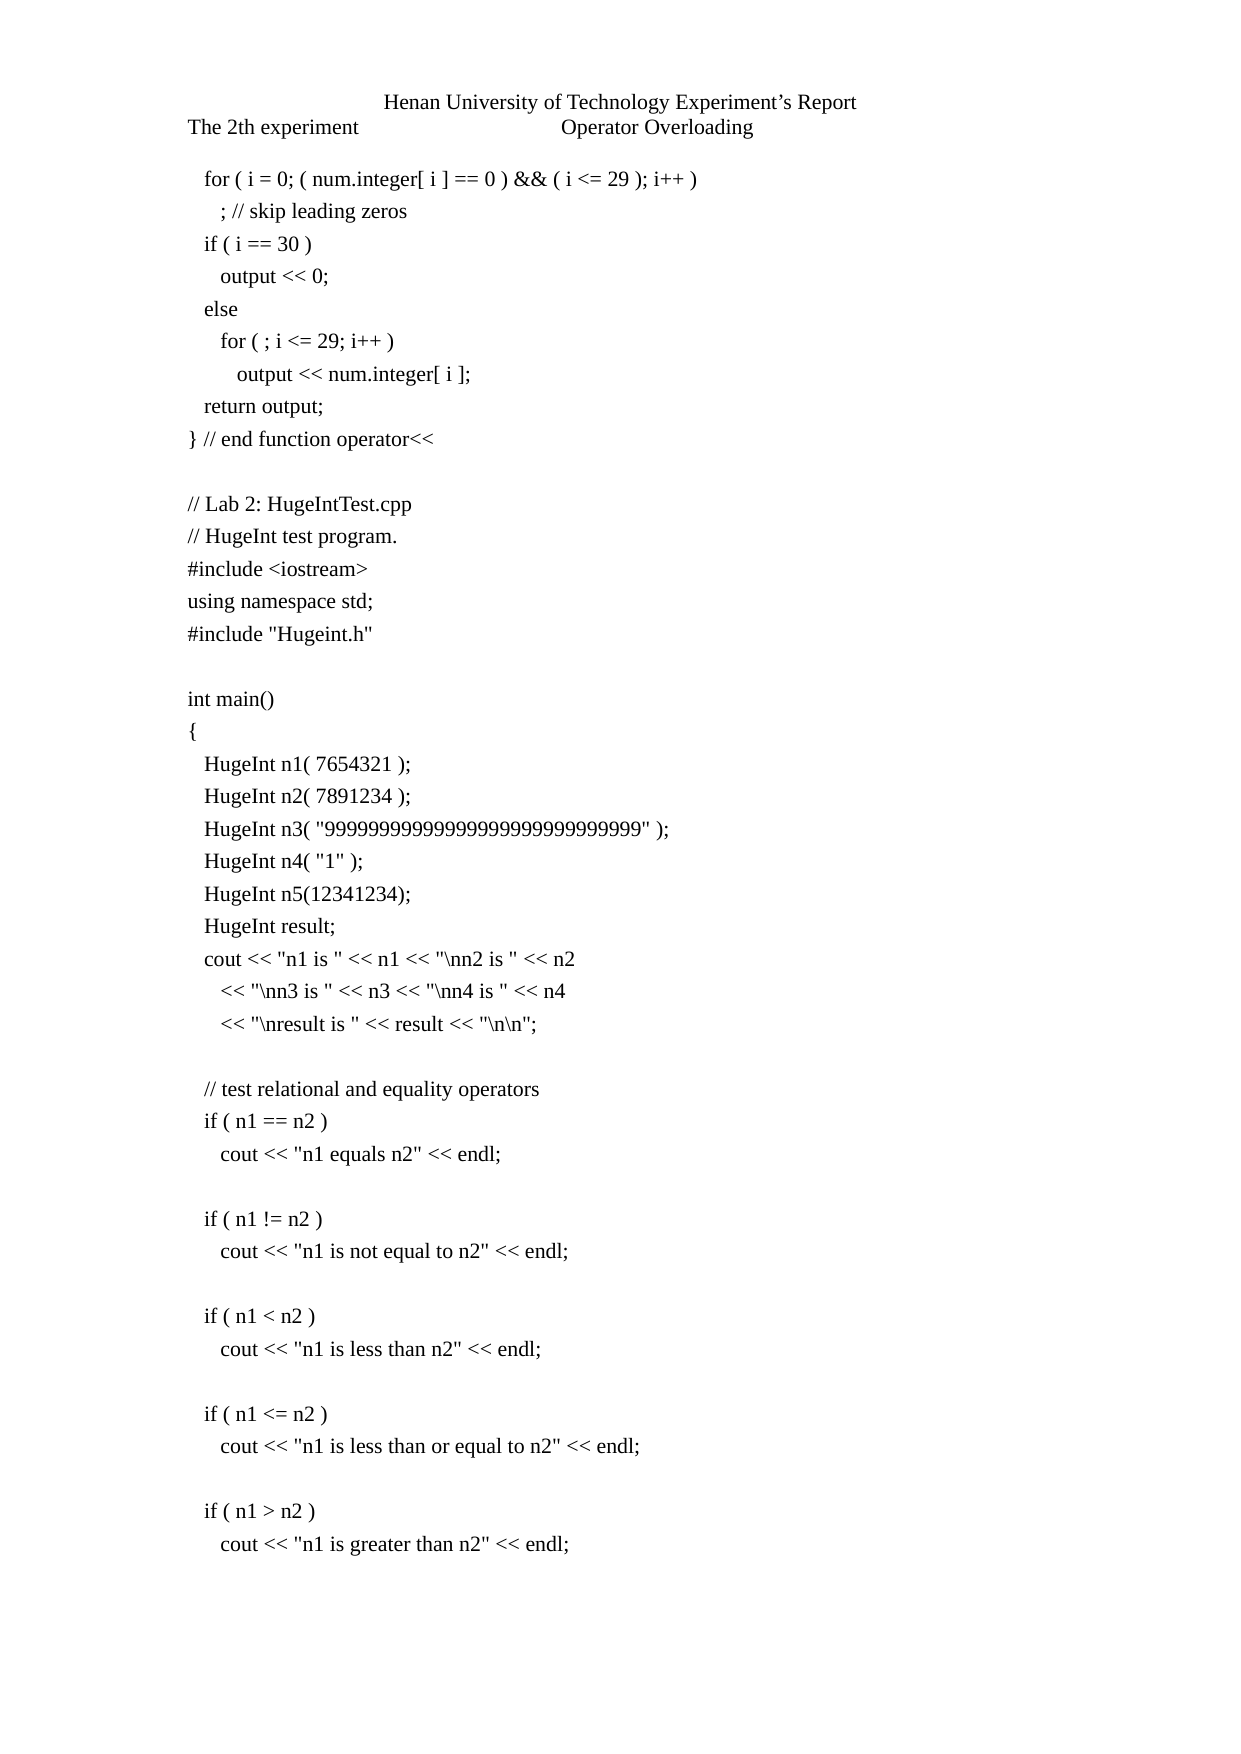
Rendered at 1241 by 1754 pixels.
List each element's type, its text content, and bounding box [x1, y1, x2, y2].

text ; // skip leading zeros [187, 194, 1053, 227]
text cout << "n1 is less than n2" << endl; [187, 1332, 1053, 1364]
text if ( n1 != n2 ) [187, 1202, 1053, 1234]
text for ( i = 0; ( num.integer[ i ] == 0 ) && ( i <= 29 ); i++ ) [187, 162, 1053, 194]
text if ( i == 30 ) [187, 227, 1053, 259]
text HugeInt n4( "1" ); [187, 844, 1053, 877]
text HugeInt n3( "99999999999999999999999999999" ); [187, 812, 1053, 844]
text if ( n1 <= n2 ) [187, 1397, 1053, 1429]
text cout << "n1 is greater than n2" << endl; [187, 1527, 1053, 1559]
text HugeInt n2( 7891234 ); [187, 779, 1053, 812]
text if ( n1 > n2 ) [187, 1494, 1053, 1527]
text for ( ; i <= 29; i++ ) [187, 324, 1053, 357]
text if ( n1 < n2 ) [187, 1299, 1053, 1332]
text { [187, 714, 1053, 747]
text HugeInt n1( 7654321 ); [187, 747, 1053, 779]
text HugeInt result; [187, 909, 1053, 942]
text using namespace std; [187, 584, 1053, 617]
text << "\nresult is " << result << "\n\n"; [187, 1007, 1053, 1039]
text HugeInt n5(12341234); [187, 877, 1053, 909]
text cout << "n1 equals n2" << endl; [187, 1137, 1053, 1169]
text cout << "n1 is less than or equal to n2" << endl; [187, 1429, 1053, 1462]
text #include "Hugeint.h" [187, 617, 1053, 649]
text output << num.integer[ i ]; [187, 357, 1053, 389]
text output << 0; [187, 259, 1053, 292]
text int main() [187, 682, 1053, 714]
text if ( n1 == n2 ) [187, 1104, 1053, 1137]
text cout << "n1 is not equal to n2" << endl; [187, 1234, 1053, 1267]
text // test relational and equality operators [187, 1072, 1053, 1104]
text } // end function operator<< [187, 422, 1053, 454]
text cout << "n1 is " << n1 << "\nn2 is " << n2 [187, 942, 1053, 974]
text return output; [187, 389, 1053, 422]
text << "\nn3 is " << n3 << "\nn4 is " << n4 [187, 974, 1053, 1007]
text else [187, 292, 1053, 324]
text #include <iostream> [187, 552, 1053, 584]
text // Lab 2: HugeIntTest.cpp [187, 487, 1053, 519]
text // HugeInt test program. [187, 519, 1053, 552]
